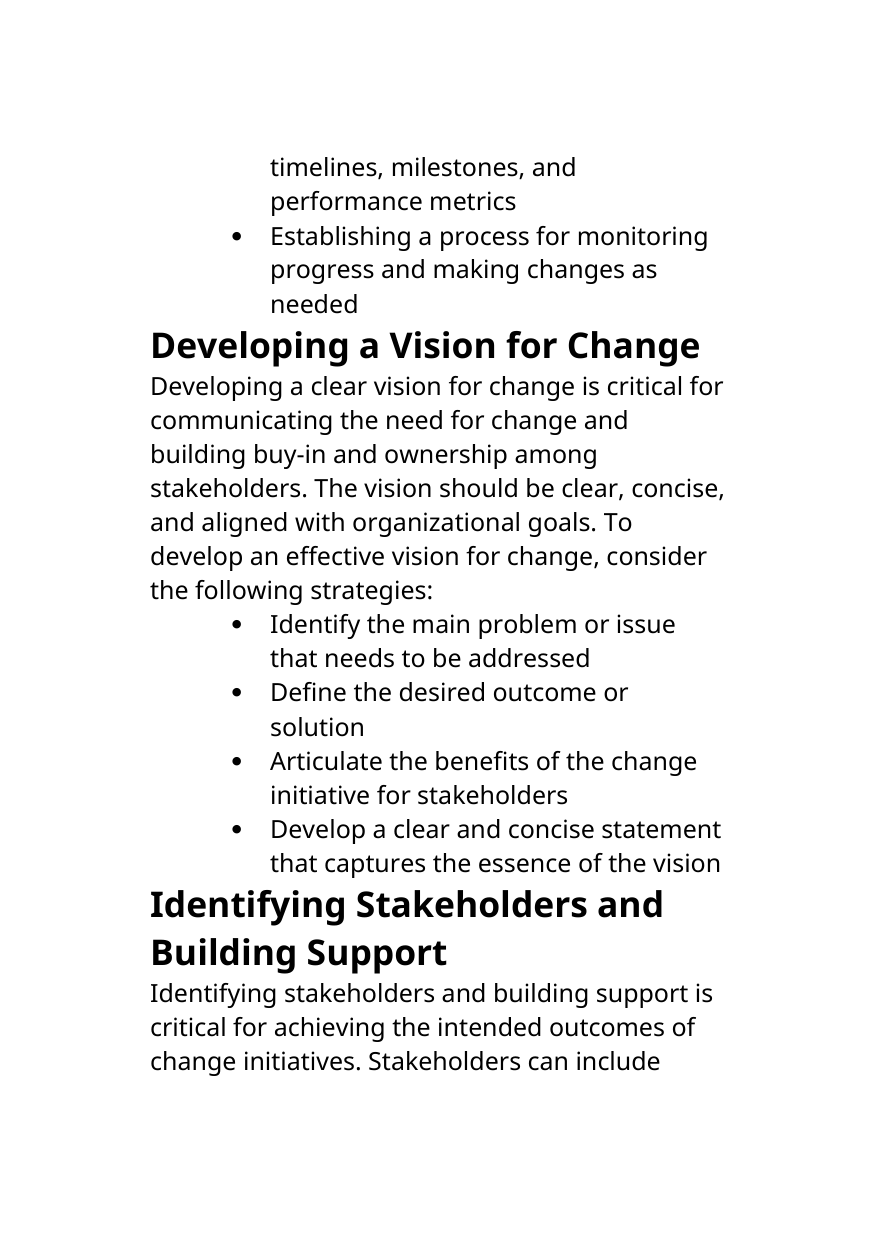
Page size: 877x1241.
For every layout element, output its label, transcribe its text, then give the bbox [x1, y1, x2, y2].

subtitle Identifying Stakeholders and Building Support [150, 879, 727, 976]
text Developing a clear vision for change is critical for communicating the need for change and building buy-in and ownership among stakeholders. The vision should be clear, concise, and aligned with organizational goals. To develop an effective vision for change, consider the following strategies: [150, 368, 727, 607]
list Establishing a process for monitoring progress and making changes as needed [232, 218, 727, 320]
list Articulate the benefits of the change initiative for stakeholders [232, 743, 727, 811]
list Identify the main problem or issue that needs to be addressed [232, 607, 727, 675]
list Develop a clear and concise statement that captures the essence of the vision [232, 811, 727, 879]
subtitle Developing a Vision for Change [150, 320, 727, 368]
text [150, 976, 727, 1078]
list Define the desired outcome or solution [232, 675, 727, 743]
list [232, 150, 727, 218]
